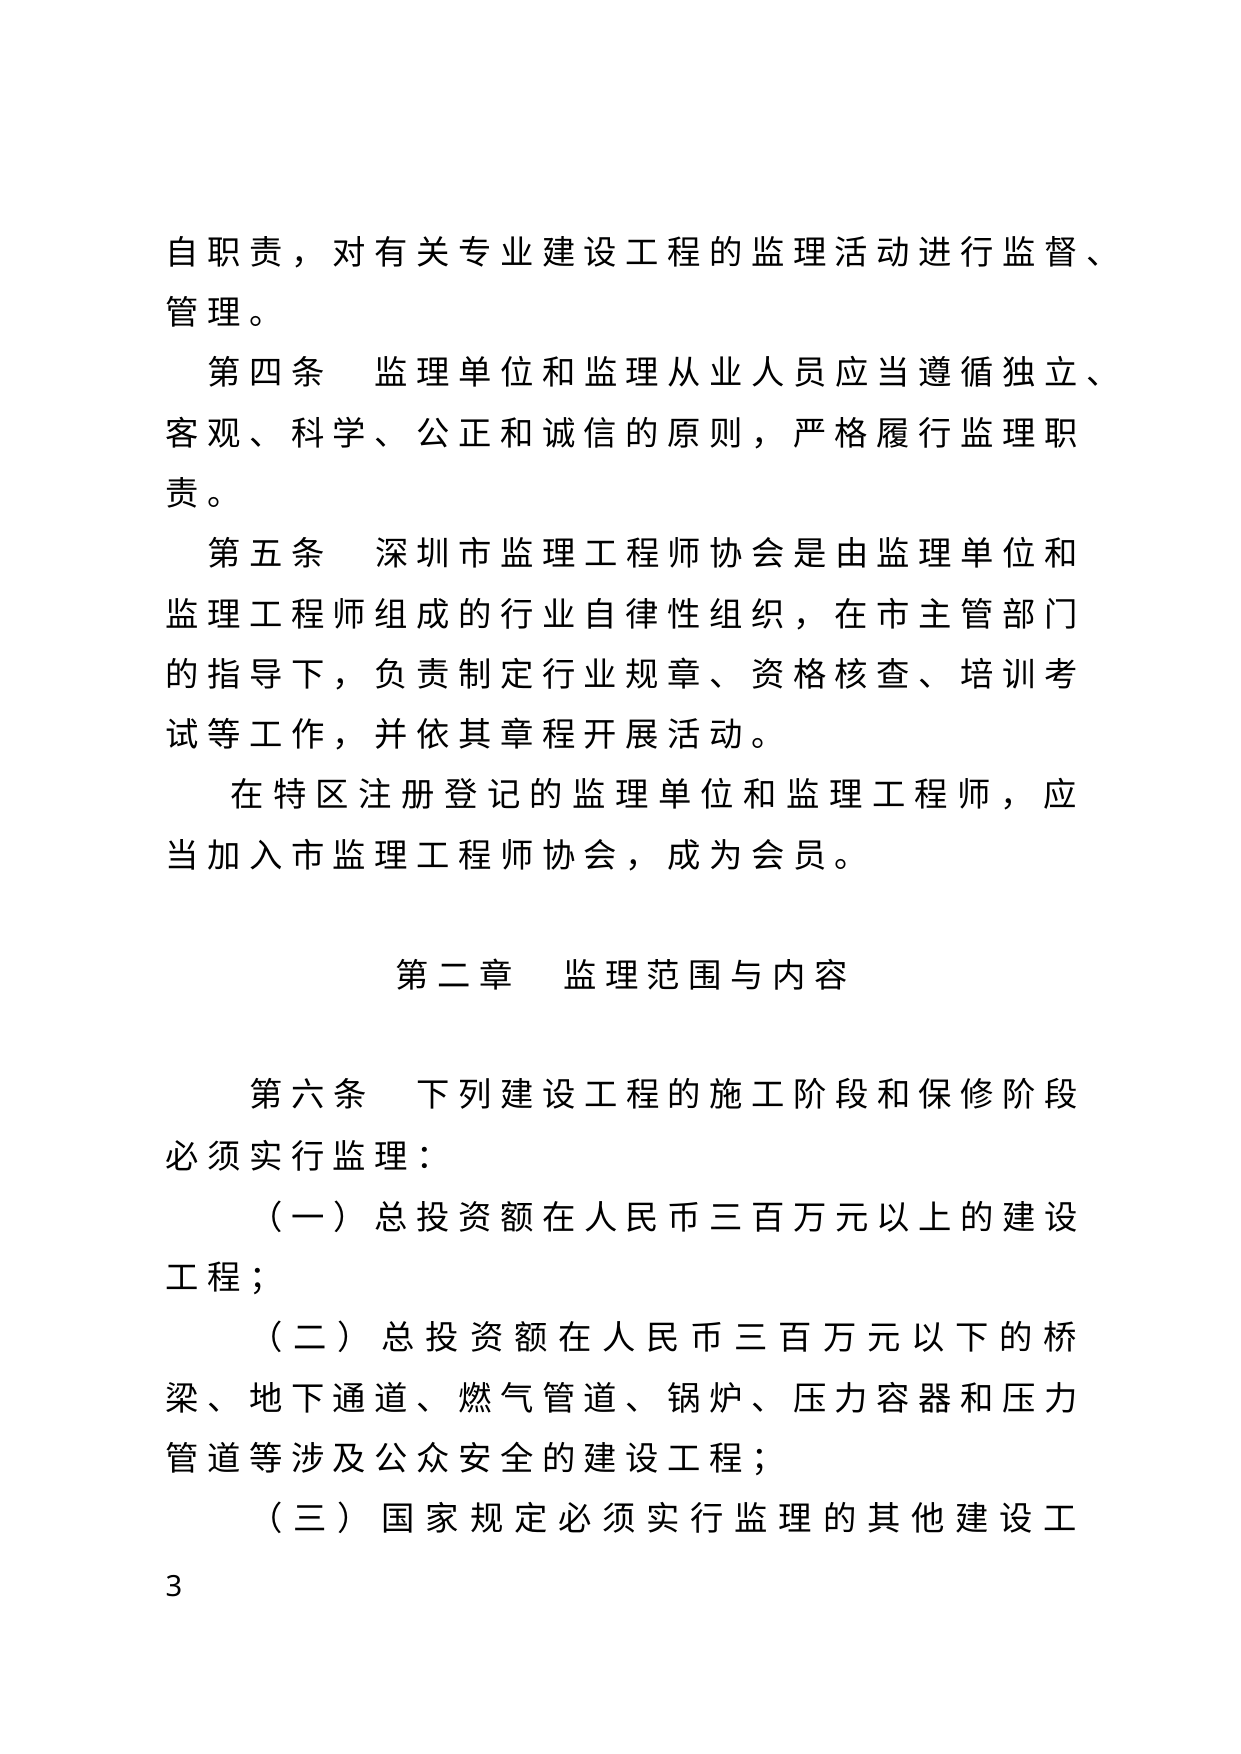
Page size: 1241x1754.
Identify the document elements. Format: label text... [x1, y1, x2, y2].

list 下列建设工程的施工阶段和保修阶段必须实行监理： [165, 1064, 1087, 1184]
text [165, 219, 1087, 340]
text 在特区注册登记的监理单位和监理工程师，应当加入市监理工程师协会，成为会员。 [165, 762, 1087, 883]
text 第四条 监理单位和监理从业人员应当遵循独立、客观、科学、公正和诚信的原则，严格履行监理职责。 [165, 340, 1087, 521]
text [165, 1486, 1087, 1546]
list （一）总投资额在人民币三百万元以上的建设工程； [165, 1184, 1087, 1305]
text 第五条 深圳市监理工程师协会是由监理单位和监理工程师组成的行业自律性组织，在市主管部门的指导下，负责制定行业规章、资格核查、培训考试等工作，并依其章程开展活动。 [165, 521, 1087, 762]
text （二）总投资额在人民币三百万元以下的桥梁、地下通道、燃气管道、锅炉、压力容器和压力管道等涉及公众安全的建设工程； [165, 1305, 1087, 1486]
text 第二章 监理范围与内容 [165, 943, 1087, 1003]
